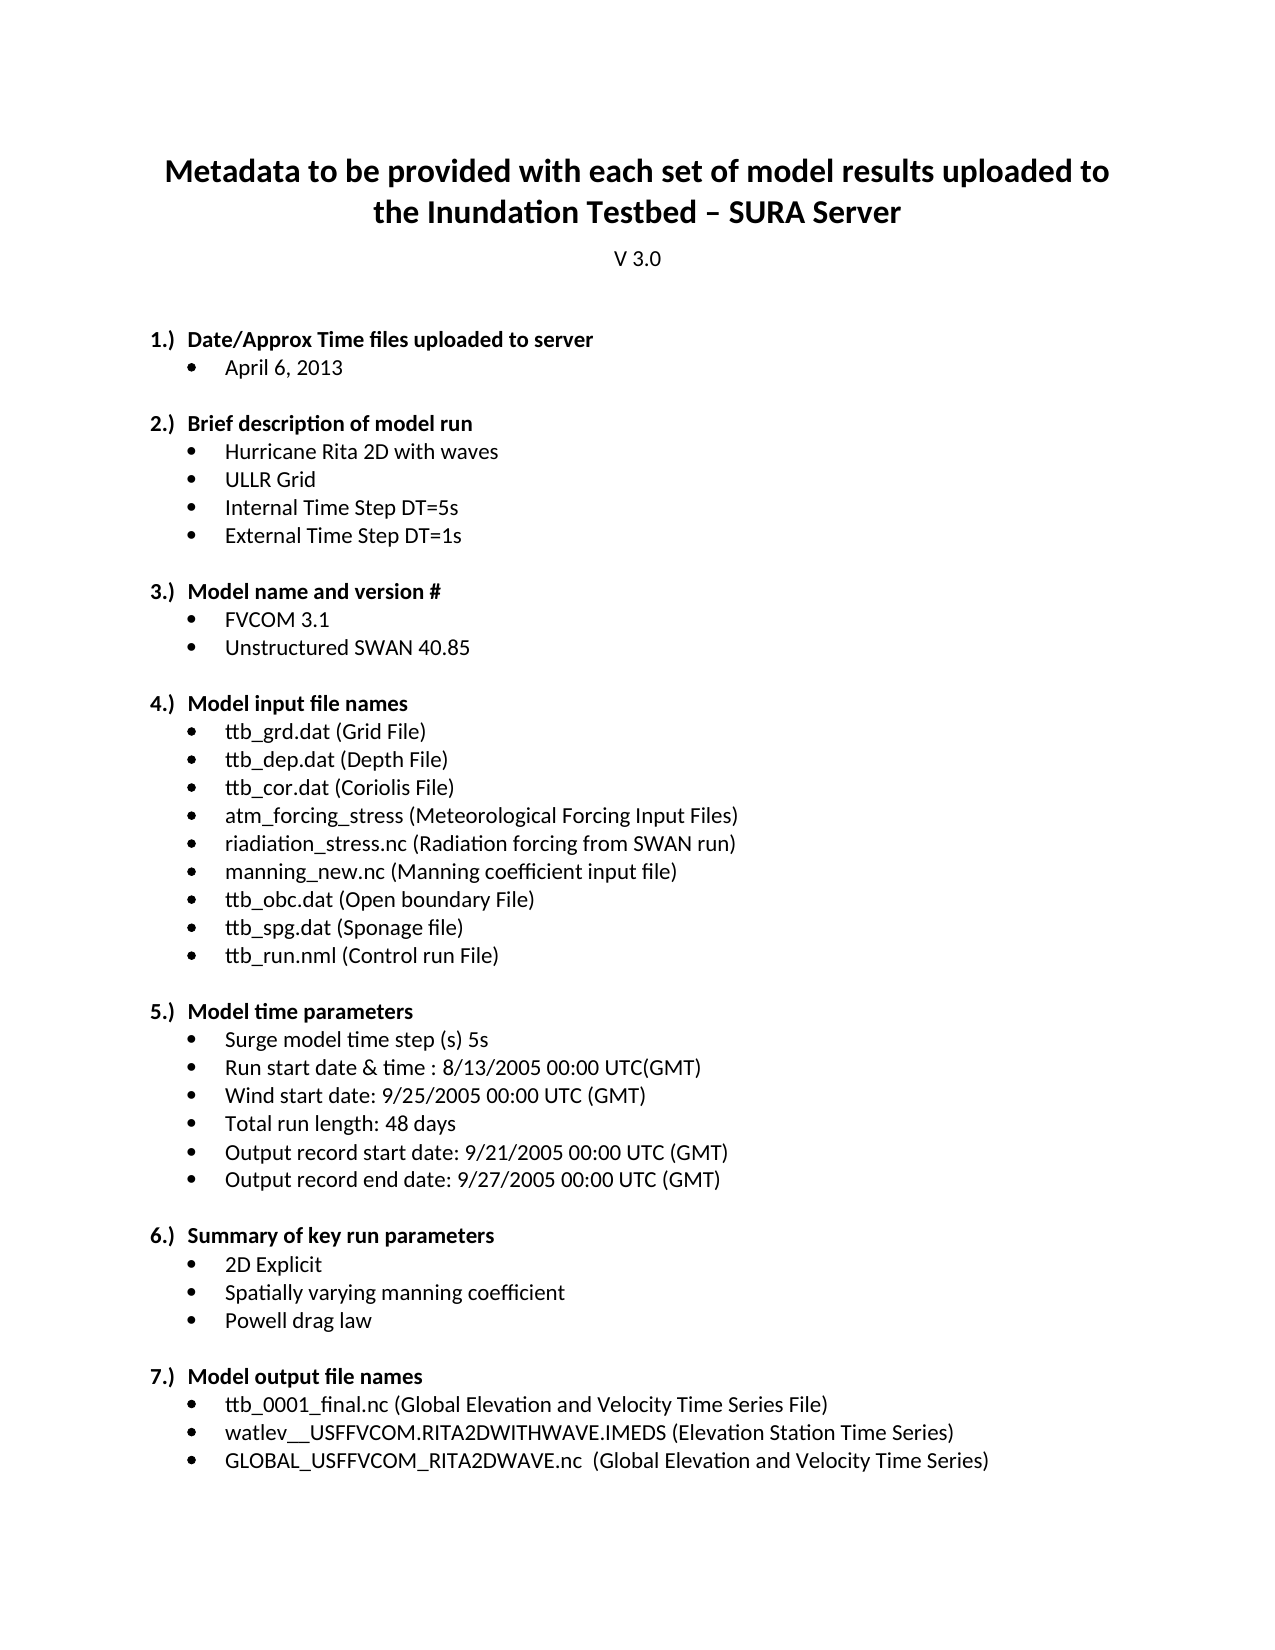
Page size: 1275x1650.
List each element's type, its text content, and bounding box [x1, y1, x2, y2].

list ttb_run.nml (Control run File) [187, 941, 1125, 969]
list Summary of key run parameters [150, 1222, 1125, 1250]
list ttb_grd.dat (Grid File) [187, 717, 1125, 745]
list External Time Step DT=1s [187, 521, 1125, 549]
list Internal Time Step DT=5s [187, 493, 1125, 521]
list Date/Approx Time files uploaded to server [150, 325, 1125, 353]
list watlev__USFFVCOM.RITA2DWITHWAVE.IMEDS (Elevation Station Time Series) [187, 1418, 1125, 1446]
list Surge model time step (s) 5s [187, 1026, 1125, 1053]
list Spatially varying manning coefficient [187, 1278, 1125, 1306]
list Model output file names [150, 1362, 1125, 1390]
list Total run length: 48 days [187, 1109, 1125, 1138]
list Brief description of model run [150, 409, 1125, 437]
list April 6, 2013 [187, 353, 1125, 381]
list riadiation_stress.nc (Radiation forcing from SWAN run) [187, 829, 1125, 857]
list atm_forcing_stress (Meteorological Forcing Input Files) [187, 801, 1125, 829]
list Output record start date: 9/21/2005 00:00 UTC (GMT) [187, 1138, 1125, 1166]
list Model input file names [150, 689, 1125, 717]
list ULLR Grid [187, 465, 1125, 493]
list 2D Explicit [187, 1250, 1125, 1278]
list Model name and version # [150, 577, 1125, 605]
list ttb_cor.dat (Coriolis File) [187, 773, 1125, 801]
list ttb_dep.dat (Depth File) [187, 745, 1125, 773]
list Wind start date: 9/25/2005 00:00 UTC (GMT) [187, 1082, 1125, 1109]
list Output record end date: 9/27/2005 00:00 UTC (GMT) [187, 1166, 1125, 1194]
list ttb_0001_final.nc (Global Elevation and Velocity Time Series File) [187, 1390, 1125, 1418]
list Hurricane Rita 2D with waves [187, 437, 1125, 465]
list ttb_obc.dat (Open boundary File) [187, 885, 1125, 913]
list Model time parameters [150, 997, 1125, 1026]
list FVCOM 3.1 [187, 605, 1125, 633]
list GLOBAL_USFFVCOM_RITA2DWAVE.nc (Global Elevation and Velocity Time Series) [187, 1446, 1125, 1474]
list Unstructured SWAN 40.85 [187, 633, 1125, 661]
text Metadata to be provided with each set of model results uploaded to the Inundation Testbed – SURA Server [150, 150, 1125, 231]
text V 3.0 [150, 244, 1125, 272]
list Run start date & time : 8/13/2005 00:00 UTC(GMT) [187, 1053, 1125, 1082]
list ttb_spg.dat (Sponage file) [187, 913, 1125, 941]
list Powell drag law [187, 1306, 1125, 1334]
list manning_new.nc (Manning coefficient input file) [187, 857, 1125, 885]
